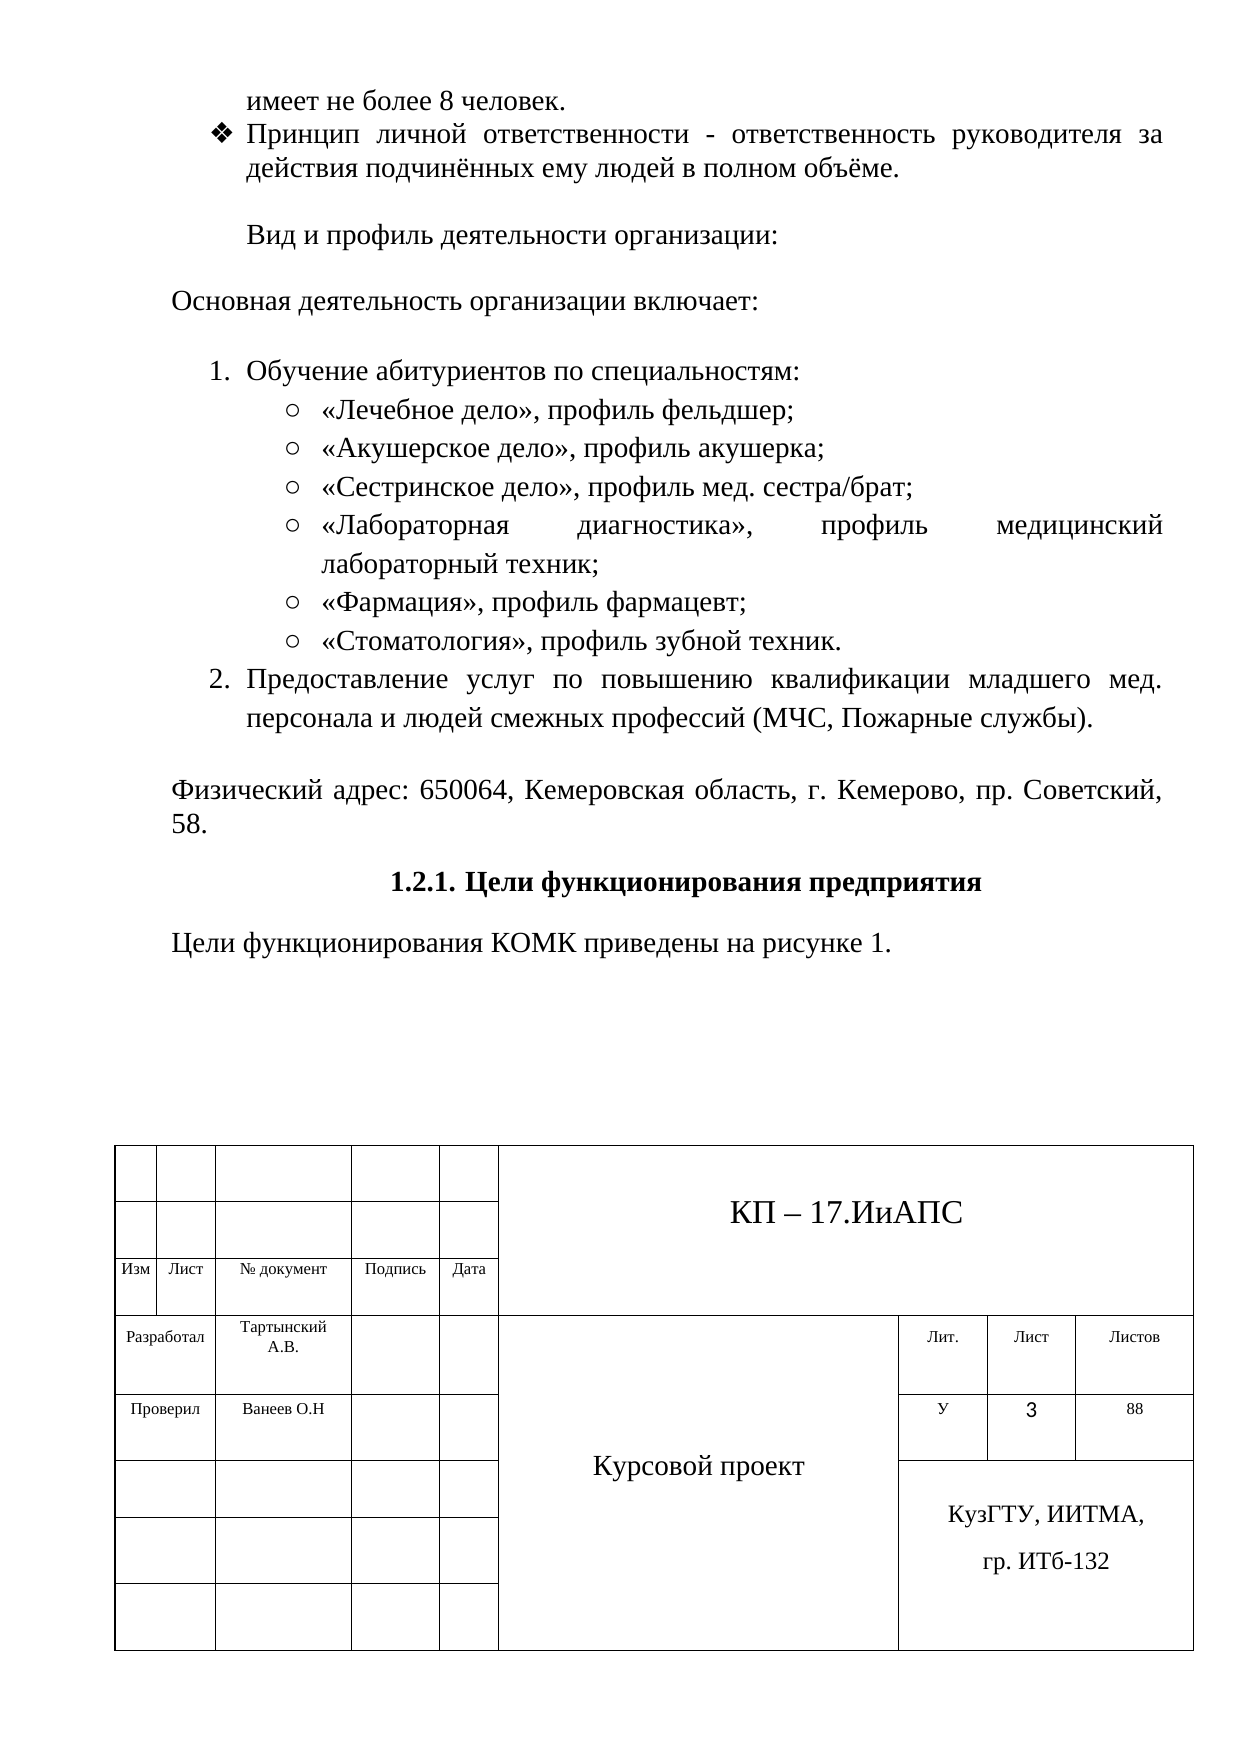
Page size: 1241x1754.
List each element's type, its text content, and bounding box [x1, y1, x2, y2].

text Физический адрес: 650064, Кемеровская область, г. Кемерово, пр. Советский, 58. [171, 772, 1163, 839]
list «Сестринское дело», профиль мед. сестра/брат; [284, 469, 1163, 502]
list Принцип диапазона контроля – руководитель умственной деятельности имеет не более 8 человек. [209, 83, 1163, 116]
text Основная деятельность организации включает: [171, 283, 1163, 316]
list «Лечебное дело», профиль фельдшер; [284, 392, 1163, 425]
list «Акушерское дело», профиль акушерка; [284, 430, 1163, 464]
list «Фармация», профиль фармацевт; [284, 584, 1163, 618]
list Обучение абитуриентов по специальностям: [209, 353, 1163, 387]
list Предоставление услуг по повышению квалификации младшего мед. персонала и людей смежных профессий (МЧС, Пожарные службы). [209, 662, 1163, 734]
list «Лабораторная диагностика», профиль медицинский лабораторный техник; [284, 507, 1163, 579]
text Вид и профиль деятельности организации: [171, 217, 1163, 250]
list «Стоматология», профиль зубной техник. [284, 623, 1163, 657]
list Принцип личной ответственности - ответственность руководителя за действия подчинённых ему людей в полном объёме. [209, 116, 1163, 183]
subtitle Цели функционирования предприятия [209, 864, 1163, 898]
text Цели функционирования КОМК приведены на рисунке 1. [171, 926, 1163, 959]
